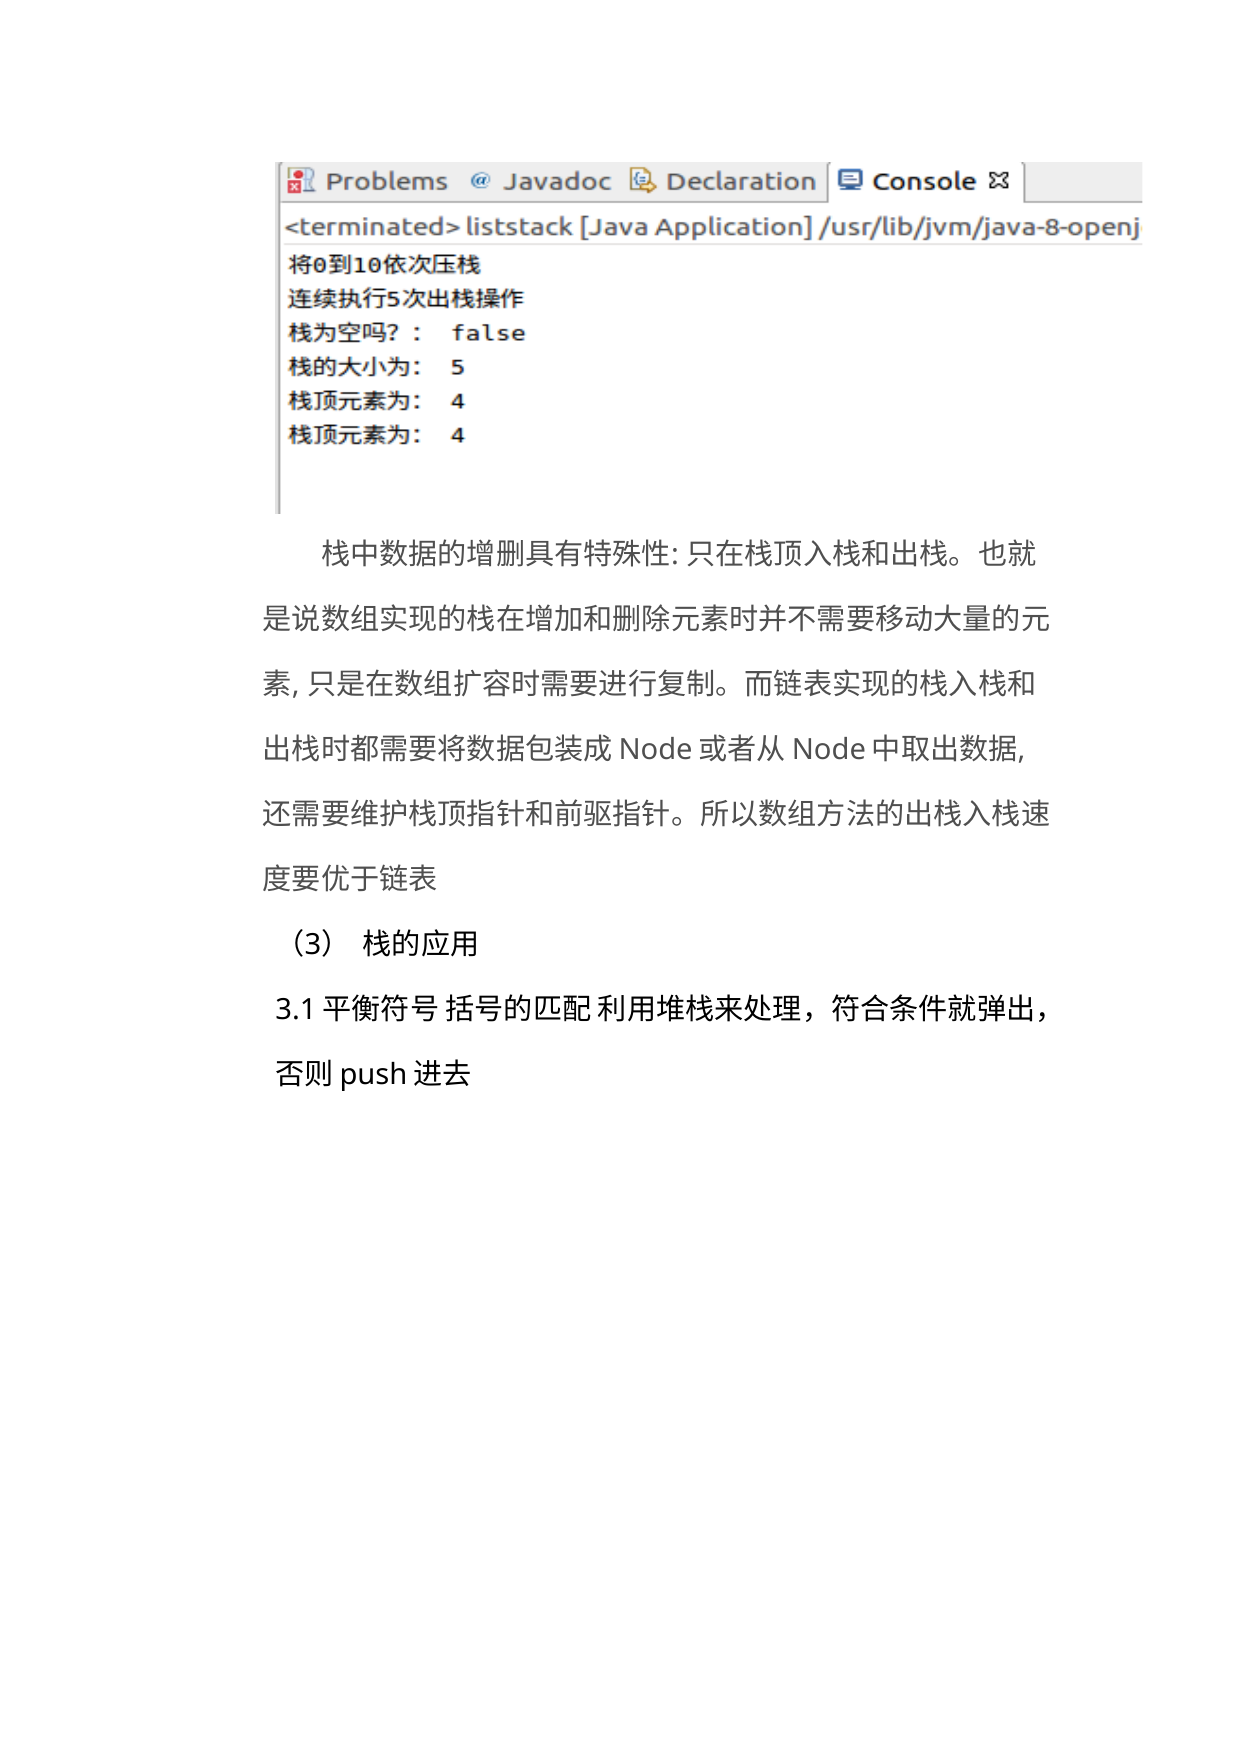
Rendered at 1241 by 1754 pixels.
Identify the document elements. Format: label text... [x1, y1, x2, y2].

picture [275, 162, 1143, 514]
list 栈的应用 [275, 909, 1053, 974]
list 栈中数据的增删具有特殊性: 只在栈顶入栈和出栈。也就是说数组实现的栈在增加和删除元素时并不需要移动大量的元素, 只是在数组扩容时需要进行复制。而链表实现的栈入栈和出栈时都需要将数据包装成Node或者从Node中取出数据, 还需要维护栈顶指针和前驱指针。所以数组方法的出栈入栈速度要优于链表 [262, 519, 1053, 909]
text 3.1平衡符号 括号的匹配 利用堆栈来处理，符合条件就弹出，否则push进去 [275, 974, 1053, 1104]
